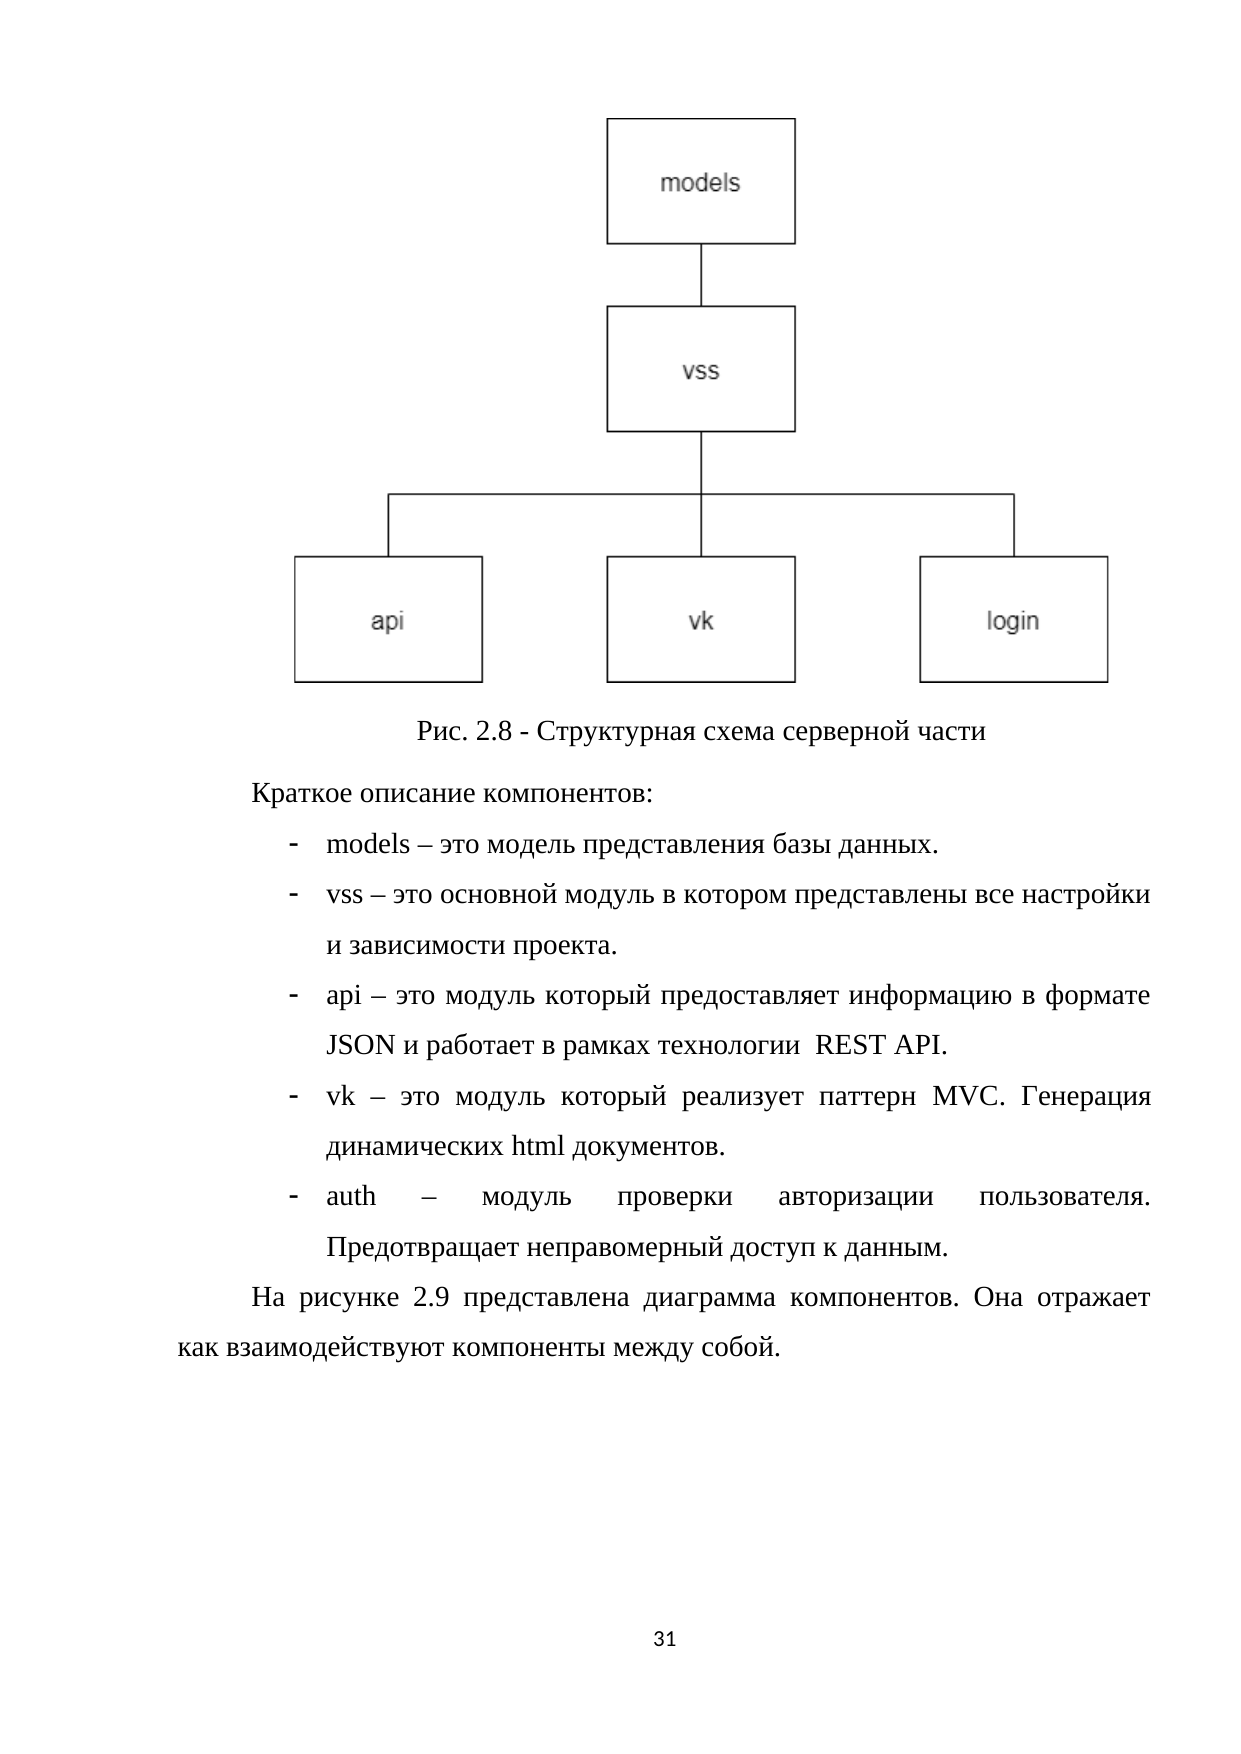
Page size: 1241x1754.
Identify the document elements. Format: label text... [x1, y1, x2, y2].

list api – это модуль который предоставляет информацию в формате JSON и работает в рамках технологии REST API. [288, 977, 1152, 1061]
picture [294, 118, 1109, 683]
text На рисунке 2.9 представлена диаграмма компонентов. Она отражает как взаимодействуют компоненты между собой. [177, 1279, 1152, 1363]
text Краткое описание компонентов: [177, 776, 1152, 809]
list vk – это модуль который реализует паттерн MVC. Генерация динамических html документов. [288, 1078, 1152, 1162]
list vss – это основной модуль в котором представлены все настройки и зависимости проекта. [288, 876, 1152, 960]
list auth – модуль проверки авторизации пользователя. Предотвращает неправомерный доступ к данным. [288, 1178, 1152, 1262]
list models – это модель представления базы данных. [288, 826, 1152, 859]
text Рис. 2.8 - Структурная схема серверной части [177, 713, 1152, 746]
